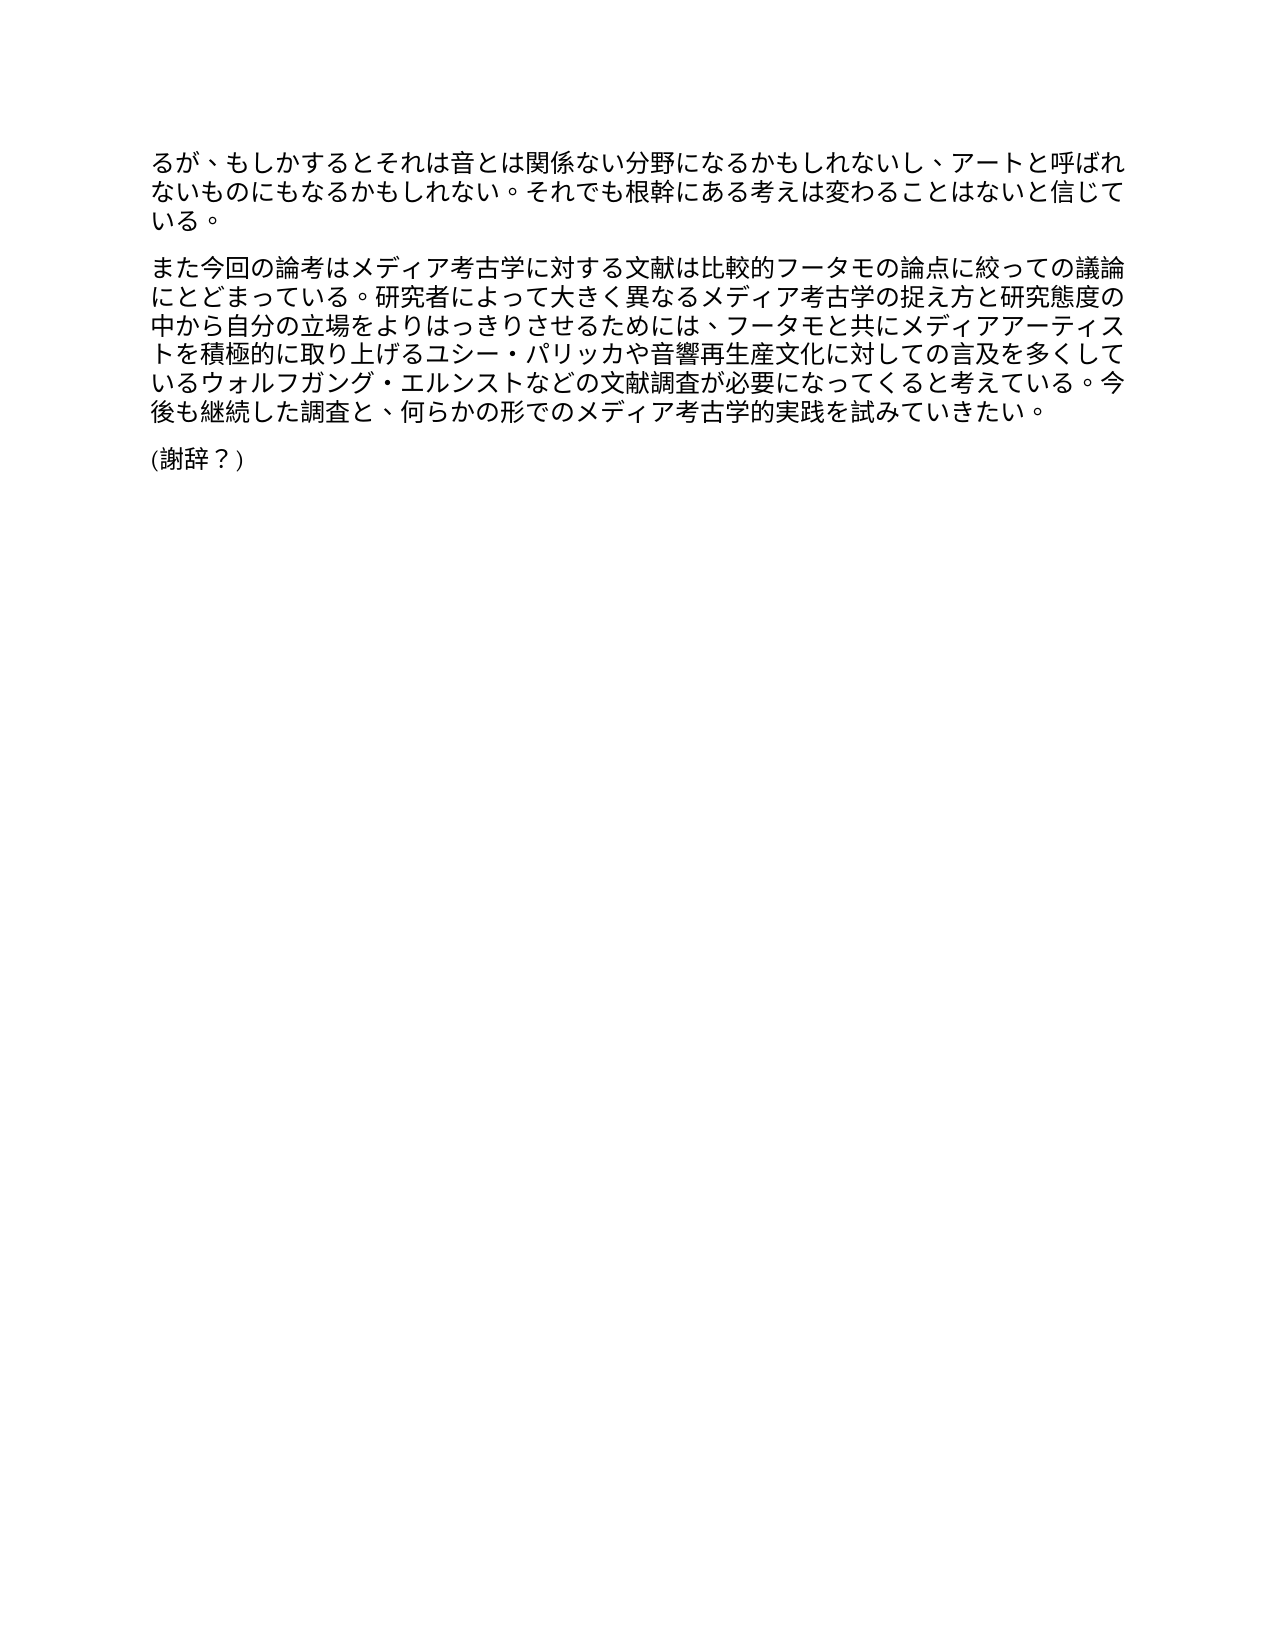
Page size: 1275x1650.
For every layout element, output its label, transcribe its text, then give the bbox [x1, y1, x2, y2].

text (謝辞？) [150, 446, 1125, 475]
text また今回の論考はメディア考古学に対する文献は比較的フータモの論点に絞っての議論にとどまっている。研究者によって大きく異なるメディア考古学の捉え方と研究態度の中から自分の立場をよりはっきりさせるためには、フータモと共にメディアアーティストを積極的に取り上げるユシー・パリッカや音響再生産文化に対しての言及を多くしているウォルフガング・エルンストなどの文献調査が必要になってくると考えている。今後も継続した調査と、何らかの形でのメディア考古学的実践を試みていきたい。 [150, 255, 1125, 427]
